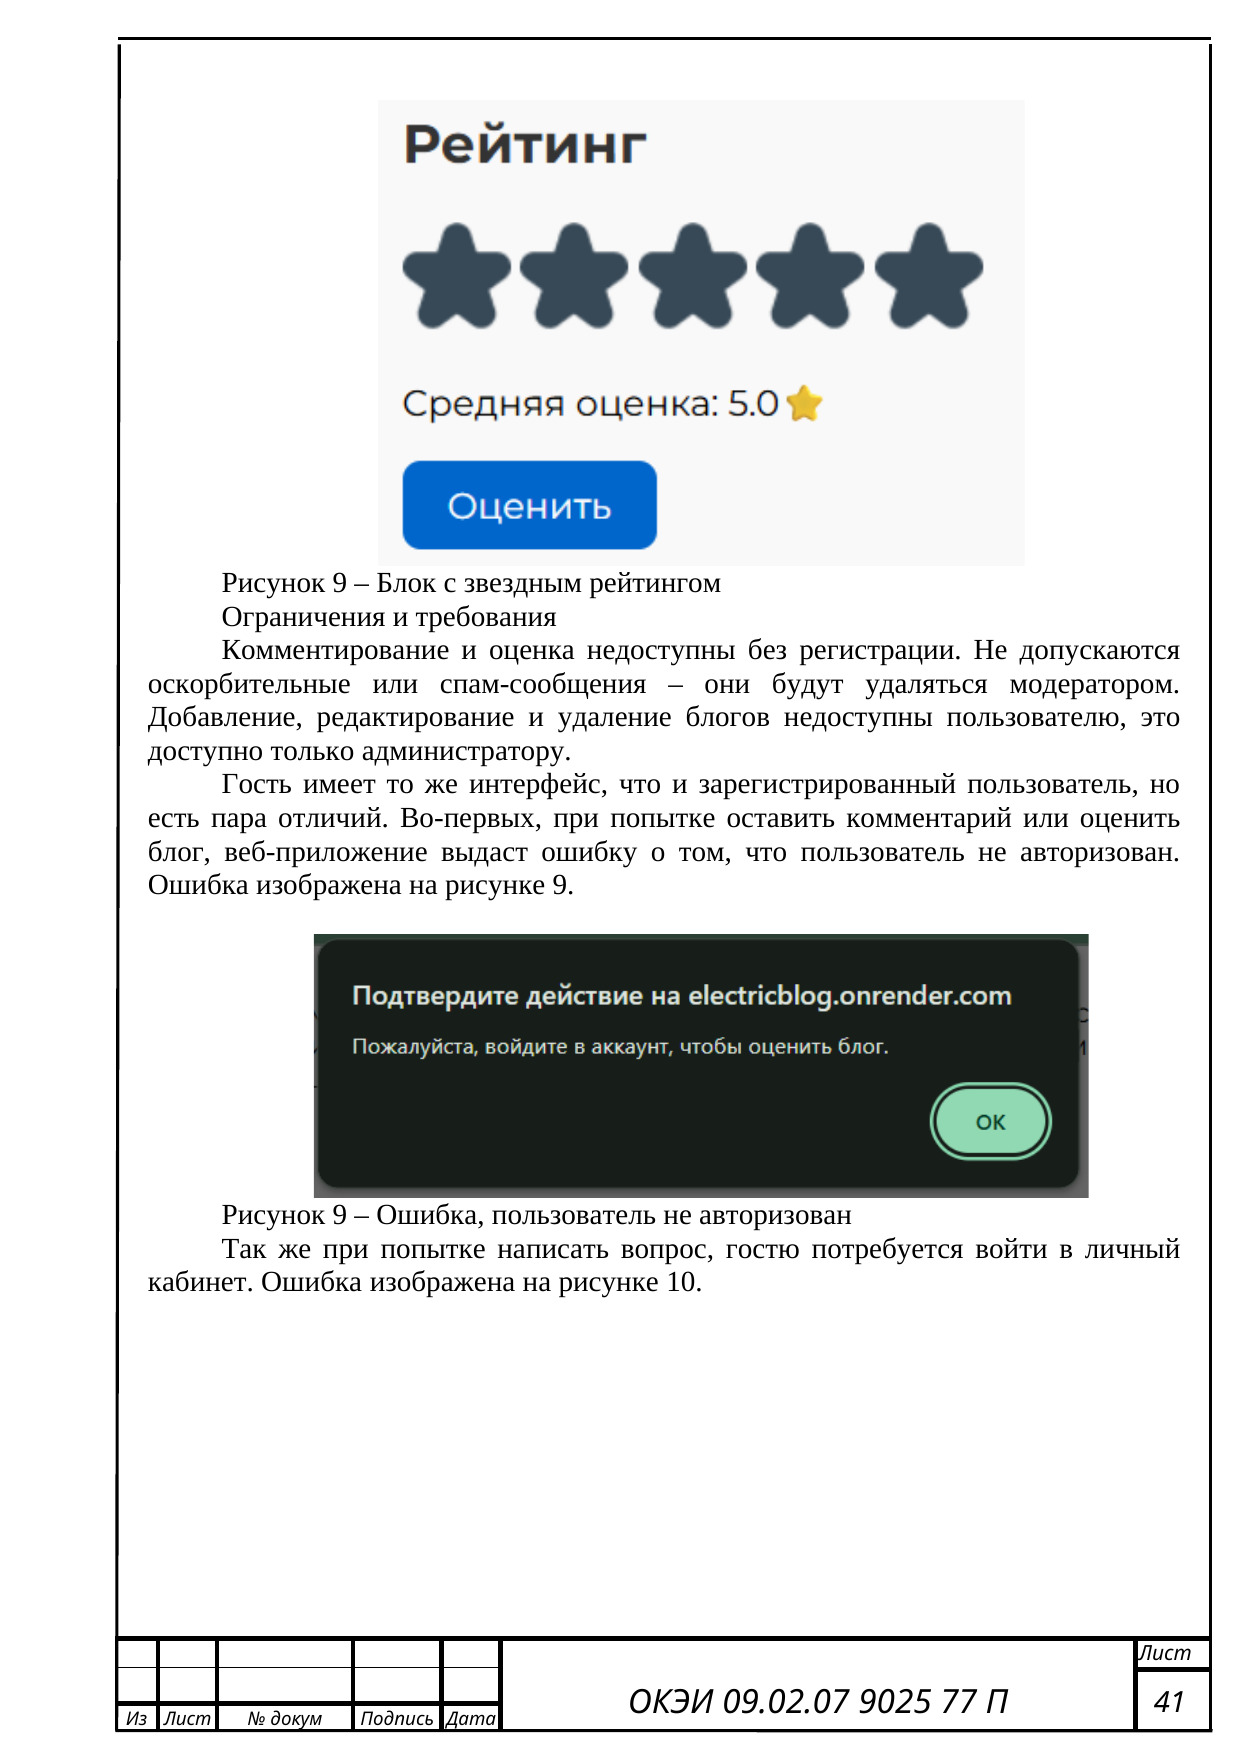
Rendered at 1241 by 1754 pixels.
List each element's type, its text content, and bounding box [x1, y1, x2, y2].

picture [313, 934, 1089, 1198]
text Рисунок 9 – Ошибка, пользователь не авторизован [148, 1197, 1181, 1231]
picture [378, 100, 1025, 566]
text Рисунок 9 – Блок с звездным рейтингом [148, 565, 1181, 599]
text Комментирование и оценка недоступны без регистрации. Не допускаются оскорбительные или спам-сообщения – они будут удаляться модератором. Добавление, редактирование и удаление блогов недоступны пользователю, это доступно только администратору. [148, 632, 1181, 767]
text Ограничения и требования [148, 599, 1181, 632]
text Так же при попытке написать вопрос, гостю потребуется войти в личный кабинет. Ошибка изображена на рисунке 10. [148, 1231, 1181, 1298]
text Гость имеет то же интерфейс, что и зарегистрированный пользователь, но есть пара отличий. Во-первых, при попытке оставить комментарий или оценить блог, веб-приложение выдаст ошибку о том, что пользователь не авторизован. Ошибка изображена на рисунке 9. [148, 767, 1181, 901]
